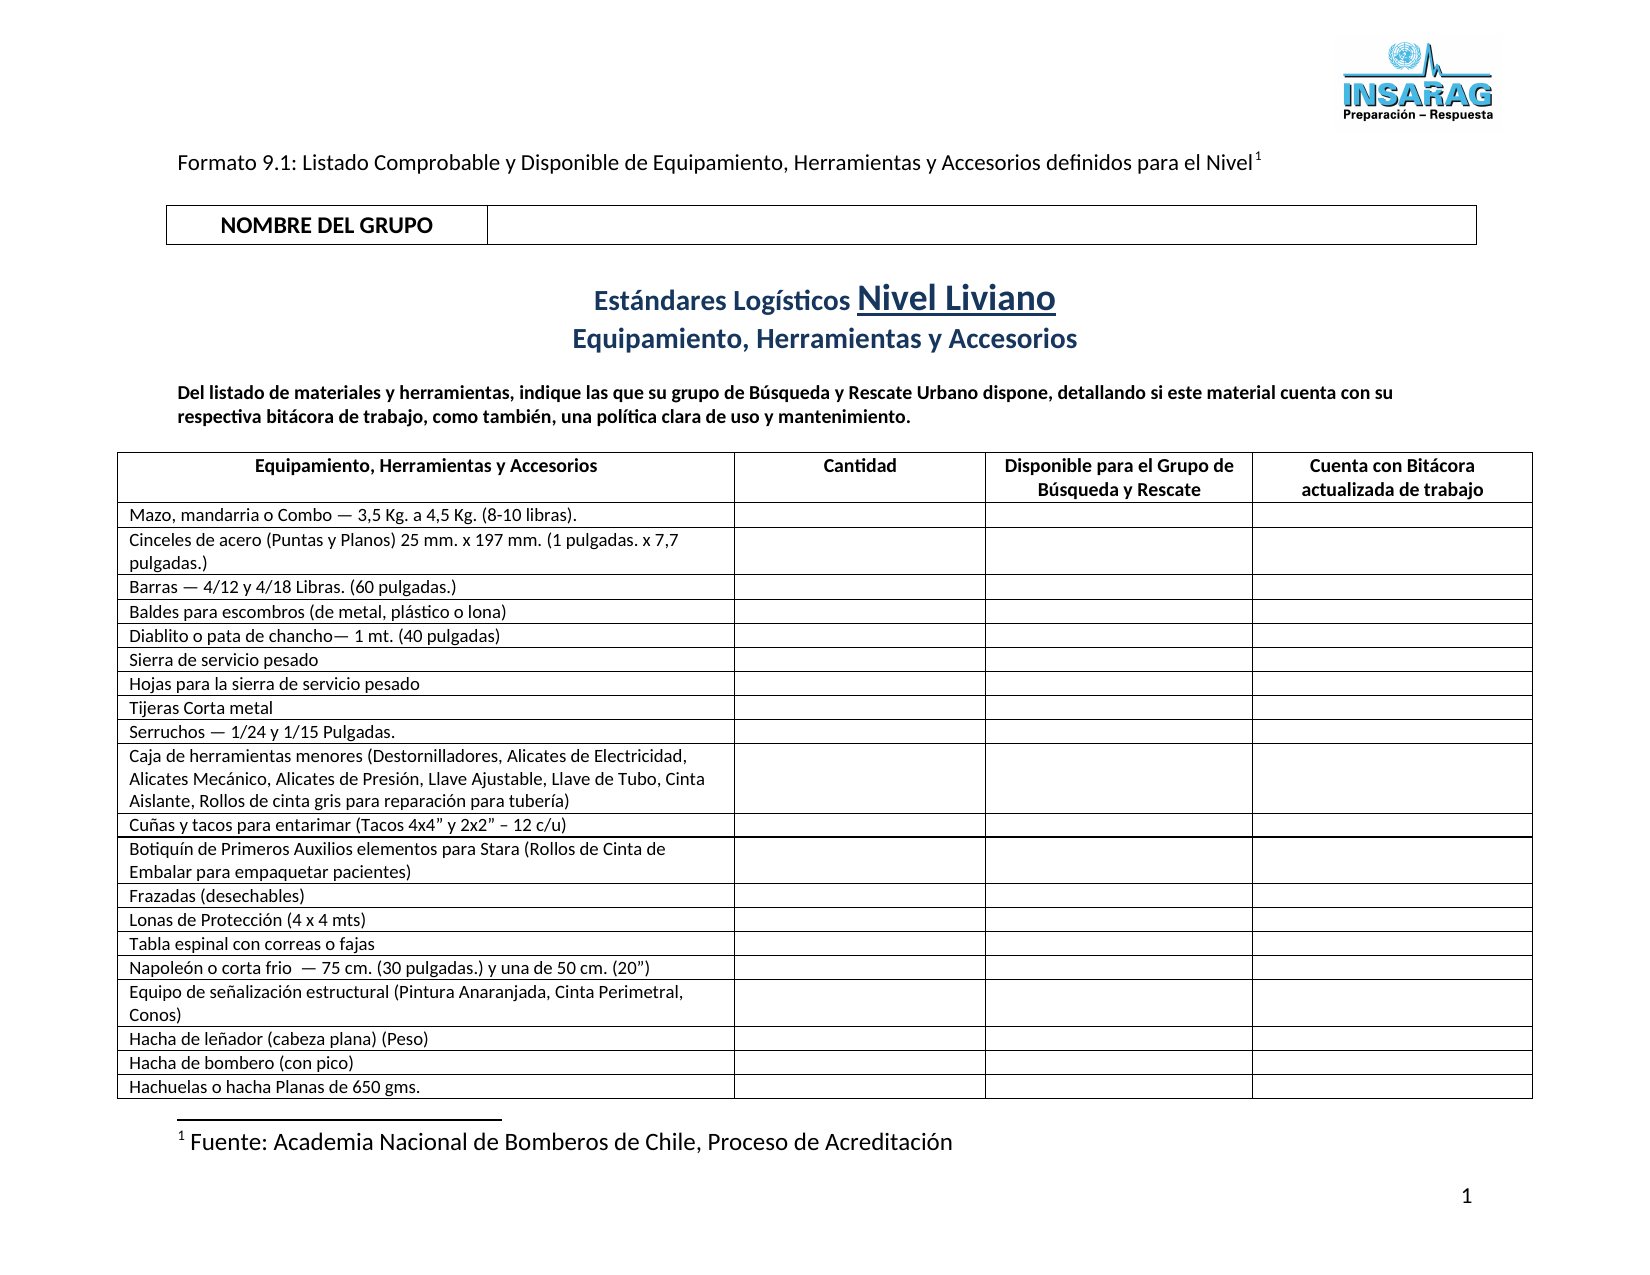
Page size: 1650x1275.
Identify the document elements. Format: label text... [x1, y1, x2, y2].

table_header Disponible para el Grupo de Búsqueda y Rescate [986, 453, 1252, 502]
table_cell [735, 528, 985, 574]
table_cell Mazo, mandarria o Combo — 3,5 Kg. a 4,5 Kg. (8-10 libras). [118, 503, 734, 527]
table_cell Frazadas (desechables) [118, 884, 734, 907]
table_cell [1253, 838, 1532, 883]
table_cell [735, 648, 985, 671]
table_cell [986, 956, 1252, 979]
table_cell [986, 648, 1252, 671]
table_cell Botiquín de Primeros Auxilios elementos para Stara (Rollos de Cinta de Embalar para empaquetar pacientes) [118, 838, 734, 883]
table_cell [735, 696, 985, 719]
table_cell [986, 1075, 1252, 1098]
table_cell Hachuelas o hacha Planas de 650 gms. [118, 1075, 734, 1098]
table_cell [735, 624, 985, 647]
table_cell [986, 884, 1252, 907]
table_cell Barras — 4/12 y 4/18 Libras. (60 pulgadas.) [118, 575, 734, 599]
table_header Cuenta con Bitácora actualizada de trabajo [1253, 453, 1532, 502]
table_cell [735, 1027, 985, 1050]
table_cell Hacha de bombero (con pico) [118, 1051, 734, 1074]
table_cell [986, 575, 1252, 599]
table_cell [986, 600, 1252, 623]
table_cell Serruchos — 1/24 y 1/15 Pulgadas. [118, 720, 734, 743]
table_cell Lonas de Protección (4 x 4 mts) [118, 908, 734, 931]
table_cell [735, 932, 985, 955]
table_cell [986, 624, 1252, 647]
text Formato 9.1: Listado Comprobable y Disponible de Equipamiento, Herramientas y Accesorios definidos para el Nivel [177, 148, 1473, 176]
table_cell [1253, 1027, 1532, 1050]
table_cell [986, 720, 1252, 743]
table_cell [735, 956, 985, 979]
table_cell [1253, 528, 1532, 574]
table_cell [986, 672, 1252, 695]
picture [1334, 34, 1502, 133]
table_cell [1253, 648, 1532, 671]
table_cell Cuñas y tacos para entarimar (Tacos 4x4” y 2x2” – 12 c/u) [118, 814, 734, 836]
table_cell Equipo de señalización estructural (Pintura Anaranjada, Cinta Perimetral, Conos) [118, 980, 734, 1026]
table_cell [735, 814, 985, 836]
table_cell Tabla espinal con correas o fajas [118, 932, 734, 955]
table_cell Hacha de leñador (cabeza plana) (Peso) [118, 1027, 734, 1050]
table_cell [1253, 884, 1532, 907]
table_cell [735, 600, 985, 623]
table_cell [1253, 1075, 1532, 1098]
table_cell [986, 908, 1252, 931]
table_cell [986, 528, 1252, 574]
text Del listado de materiales y herramientas, indique las que su grupo de Búsqueda y Rescate Urbano dispone, detallando si este material cuenta con su respectiva bitácora de trabajo, como también, una política clara de uso y mantenimiento. [177, 380, 1473, 428]
table_cell [735, 838, 985, 883]
table_cell Tijeras Corta metal [118, 696, 734, 719]
table_cell [1253, 980, 1532, 1026]
table_cell [986, 1027, 1252, 1050]
table_cell [1253, 956, 1532, 979]
text Estándares Logísticos Nivel Liviano [177, 274, 1473, 320]
table_cell [1253, 672, 1532, 695]
table_cell [735, 672, 985, 695]
table_cell [1253, 814, 1532, 836]
table_cell [1253, 600, 1532, 623]
table_cell [986, 1051, 1252, 1074]
table_cell Diablito o pata de chancho— 1 mt. (40 pulgadas) [118, 624, 734, 647]
table_cell [1253, 908, 1532, 931]
table_cell [986, 838, 1252, 883]
table_cell [735, 884, 985, 907]
table_cell [986, 980, 1252, 1026]
table_cell Napoleón o corta frio — 75 cm. (30 pulgadas.) y una de 50 cm. (20”) [118, 956, 734, 979]
table_cell [735, 575, 985, 599]
table_cell [1253, 503, 1532, 527]
table_header Equipamiento, Herramientas y Accesorios [118, 453, 734, 502]
table_cell [735, 980, 985, 1026]
table_cell [986, 932, 1252, 955]
table_cell [735, 503, 985, 527]
table_cell Sierra de servicio pesado [118, 648, 734, 671]
table_cell [1253, 575, 1532, 599]
table_cell [1253, 720, 1532, 743]
table_cell [986, 744, 1252, 812]
table_cell [735, 720, 985, 743]
table_header NOMBRE DEL GRUPO [167, 206, 487, 244]
text Equipamiento, Herramientas y Accesorios [177, 320, 1473, 356]
table_cell [1253, 932, 1532, 955]
table_cell [735, 908, 985, 931]
table_cell [1253, 624, 1532, 647]
table_header Cantidad [735, 453, 985, 502]
table_cell [986, 814, 1252, 836]
table_cell [1253, 1051, 1532, 1074]
table_cell [986, 503, 1252, 527]
table_cell [735, 744, 985, 812]
table_cell [986, 696, 1252, 719]
table_cell Baldes para escombros (de metal, plástico o lona) [118, 600, 734, 623]
table_cell [735, 1051, 985, 1074]
table_cell [1253, 744, 1532, 812]
table_cell Caja de herramientas menores (Destornilladores, Alicates de Electricidad, Alicates Mecánico, Alicates de Presión, Llave Ajustable, Llave de Tubo, Cinta Aislante, Rollos de cinta gris para reparación para tubería) [118, 744, 734, 812]
table_header [488, 206, 1476, 244]
table_cell [1253, 696, 1532, 719]
table_cell [735, 1075, 985, 1098]
table_cell Cinceles de acero (Puntas y Planos) 25 mm. x 197 mm. (1 pulgadas. x 7,7 pulgadas.) [118, 528, 734, 574]
table_cell Hojas para la sierra de servicio pesado [118, 672, 734, 695]
